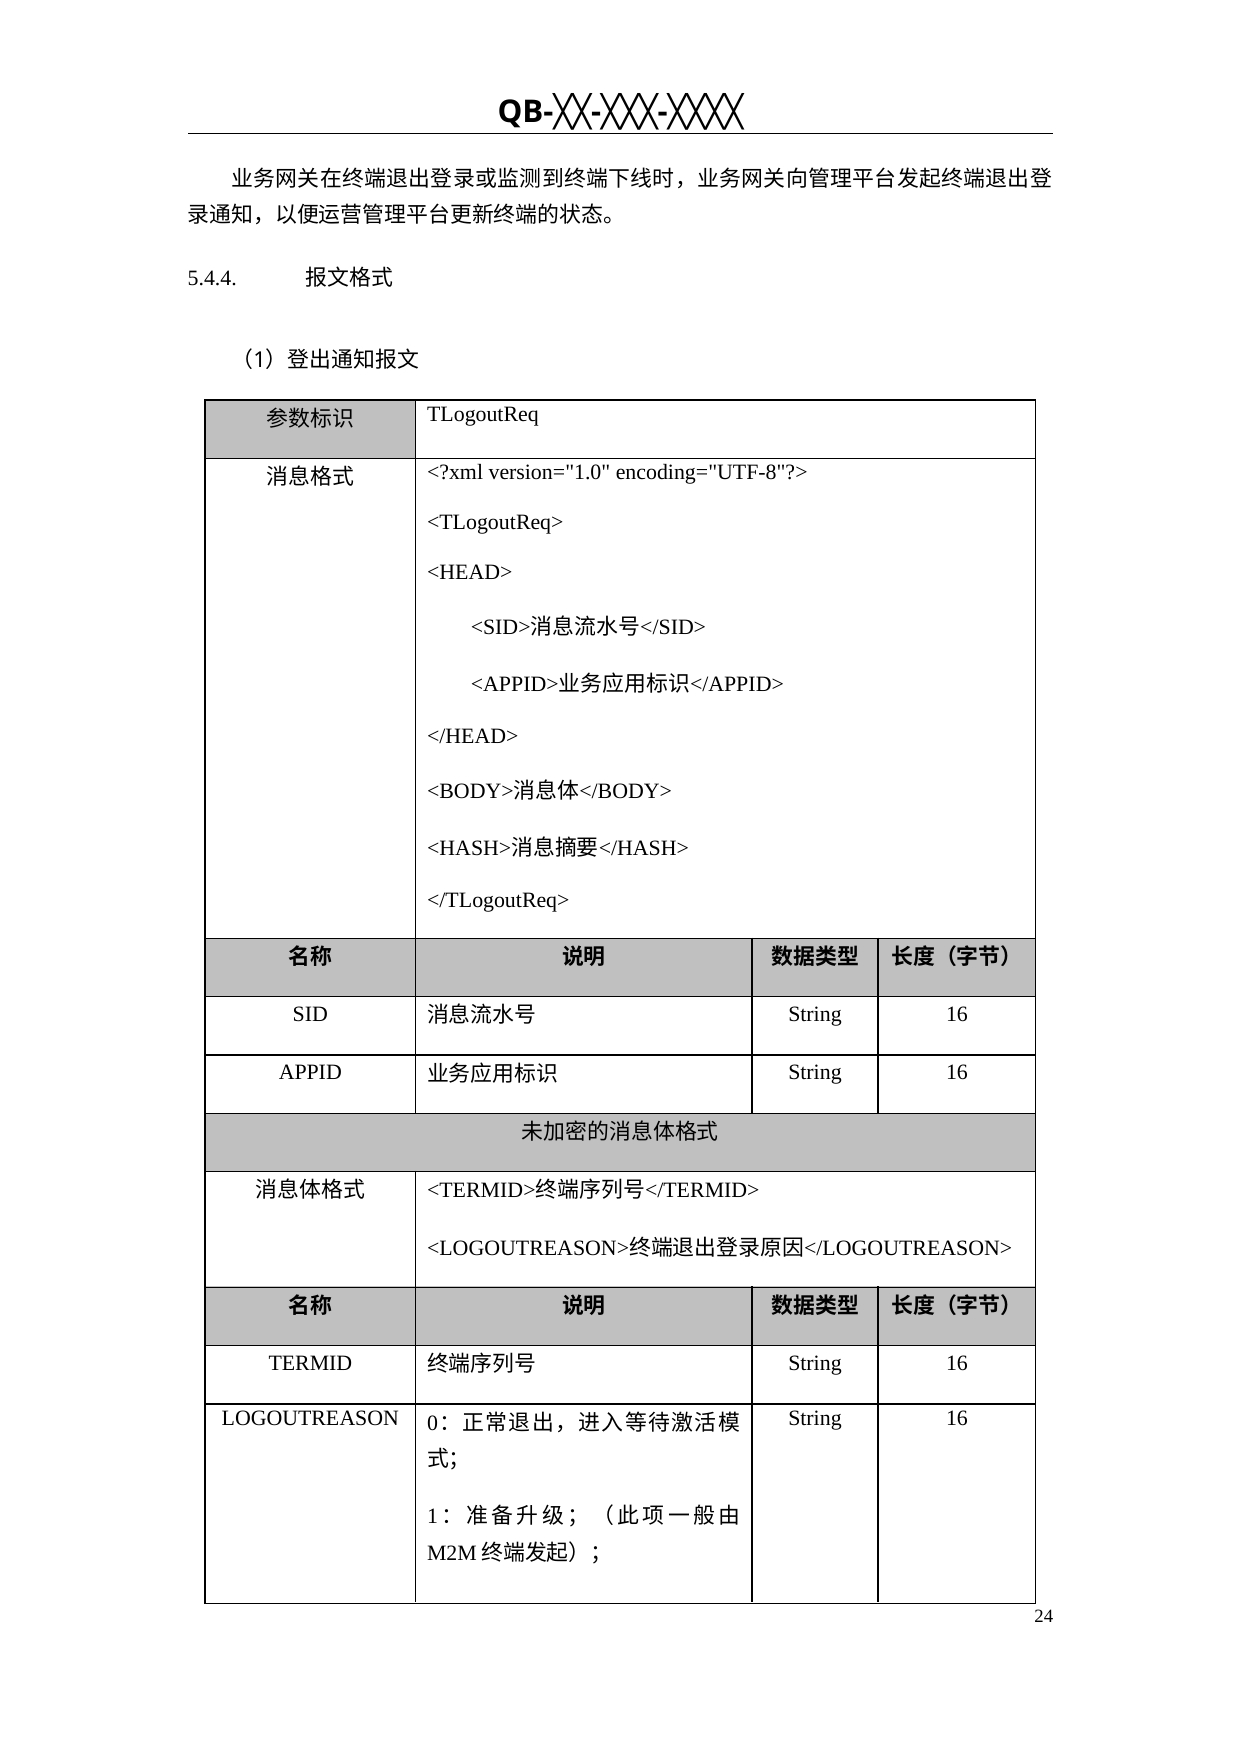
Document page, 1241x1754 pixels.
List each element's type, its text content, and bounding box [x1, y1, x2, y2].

table_cell 消息格式 [206, 459, 415, 937]
table_cell 消息体格式 [206, 1172, 415, 1286]
table_cell 长度（字节） [879, 1288, 1035, 1345]
table_cell String [753, 1405, 877, 1602]
table_header 参数标识 [206, 401, 415, 458]
table_header TLogoutReq [416, 401, 1035, 458]
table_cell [416, 1405, 751, 1602]
table_cell 说明 [416, 939, 751, 996]
table_cell 名称 [206, 939, 415, 996]
table_cell String [753, 997, 877, 1054]
table_cell <?xml version="1.0" encoding="UTF-8"?> <TLogoutReq> <HEAD> <SID>消息流水号</SID> <APPID>业务应用标识</APPID> </HEAD> <BODY>消息体</BODY> <HASH>消息摘要</HASH> </TLogoutReq> [416, 459, 1035, 937]
table_cell 未加密的消息体格式 [206, 1114, 1035, 1171]
table_cell LOGOUTREASON [206, 1405, 415, 1602]
text （1）登出通知报文 [187, 342, 1053, 374]
table_cell 16 [879, 1056, 1035, 1112]
table_cell 名称 [206, 1288, 415, 1345]
text 业务网关在终端退出登录或监测到终端下线时，业务网关向管理平台发起终端退出登录通知，以便运营管理平台更新终端的状态。 [187, 161, 1053, 228]
table_cell 数据类型 [753, 1288, 877, 1345]
table_cell 消息流水号 [416, 997, 751, 1054]
table_cell 长度（字节） [879, 939, 1035, 996]
table_cell 业务应用标识 [416, 1056, 751, 1112]
table_cell SID [206, 997, 415, 1054]
table_cell 16 [879, 997, 1035, 1054]
table_cell String [753, 1346, 877, 1403]
table_cell TERMID [206, 1346, 415, 1403]
table_cell String [753, 1056, 877, 1112]
text 报文格式 [187, 260, 1053, 292]
table_cell 终端序列号 [416, 1346, 751, 1403]
table_cell APPID [206, 1056, 415, 1112]
table_cell 16 [879, 1346, 1035, 1403]
table_cell 16 [879, 1405, 1035, 1602]
table_cell 数据类型 [753, 939, 877, 996]
table_cell 说明 [416, 1288, 751, 1345]
table_cell <TERMID>终端序列号</TERMID> <LOGOUTREASON>终端退出登录原因</LOGOUTREASON> [416, 1172, 1035, 1286]
